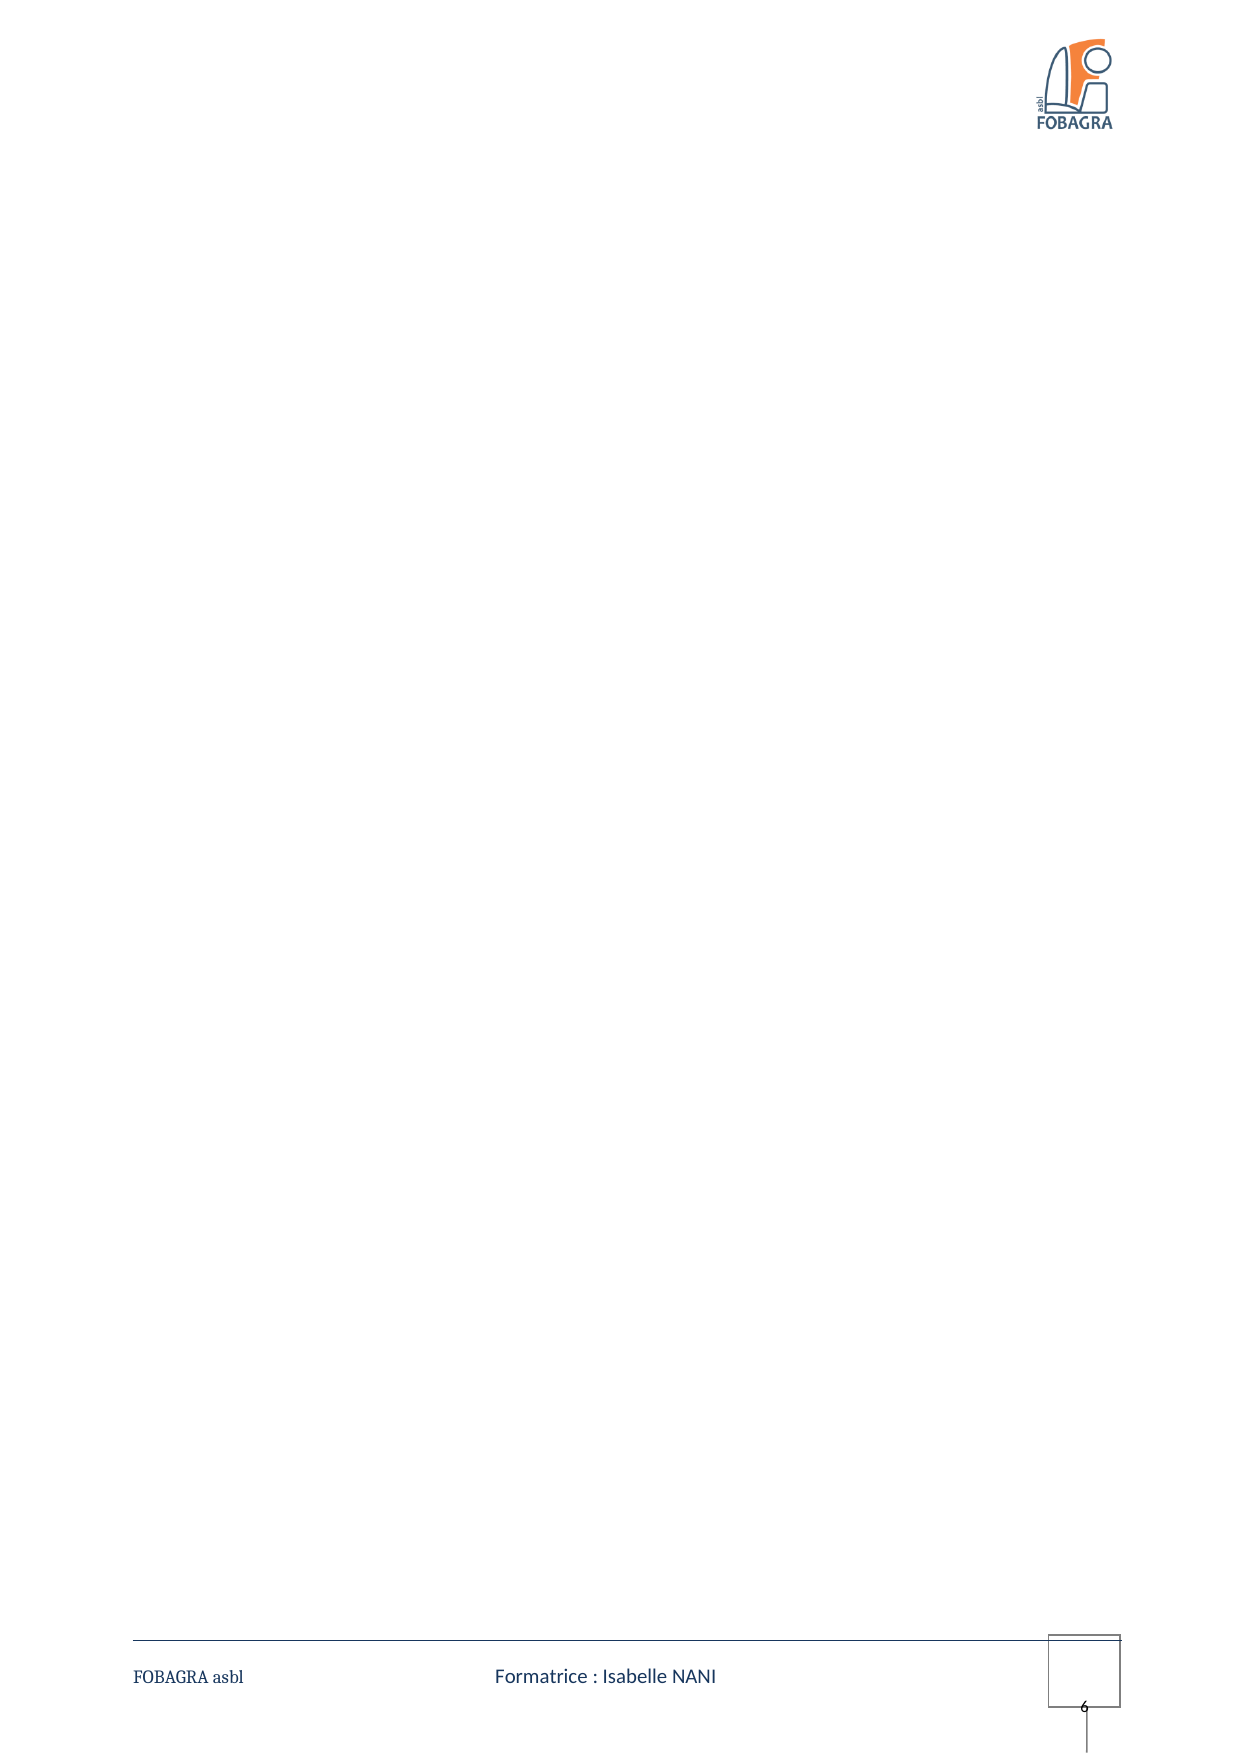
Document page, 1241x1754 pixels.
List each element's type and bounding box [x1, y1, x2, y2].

picture [1031, 36, 1116, 136]
